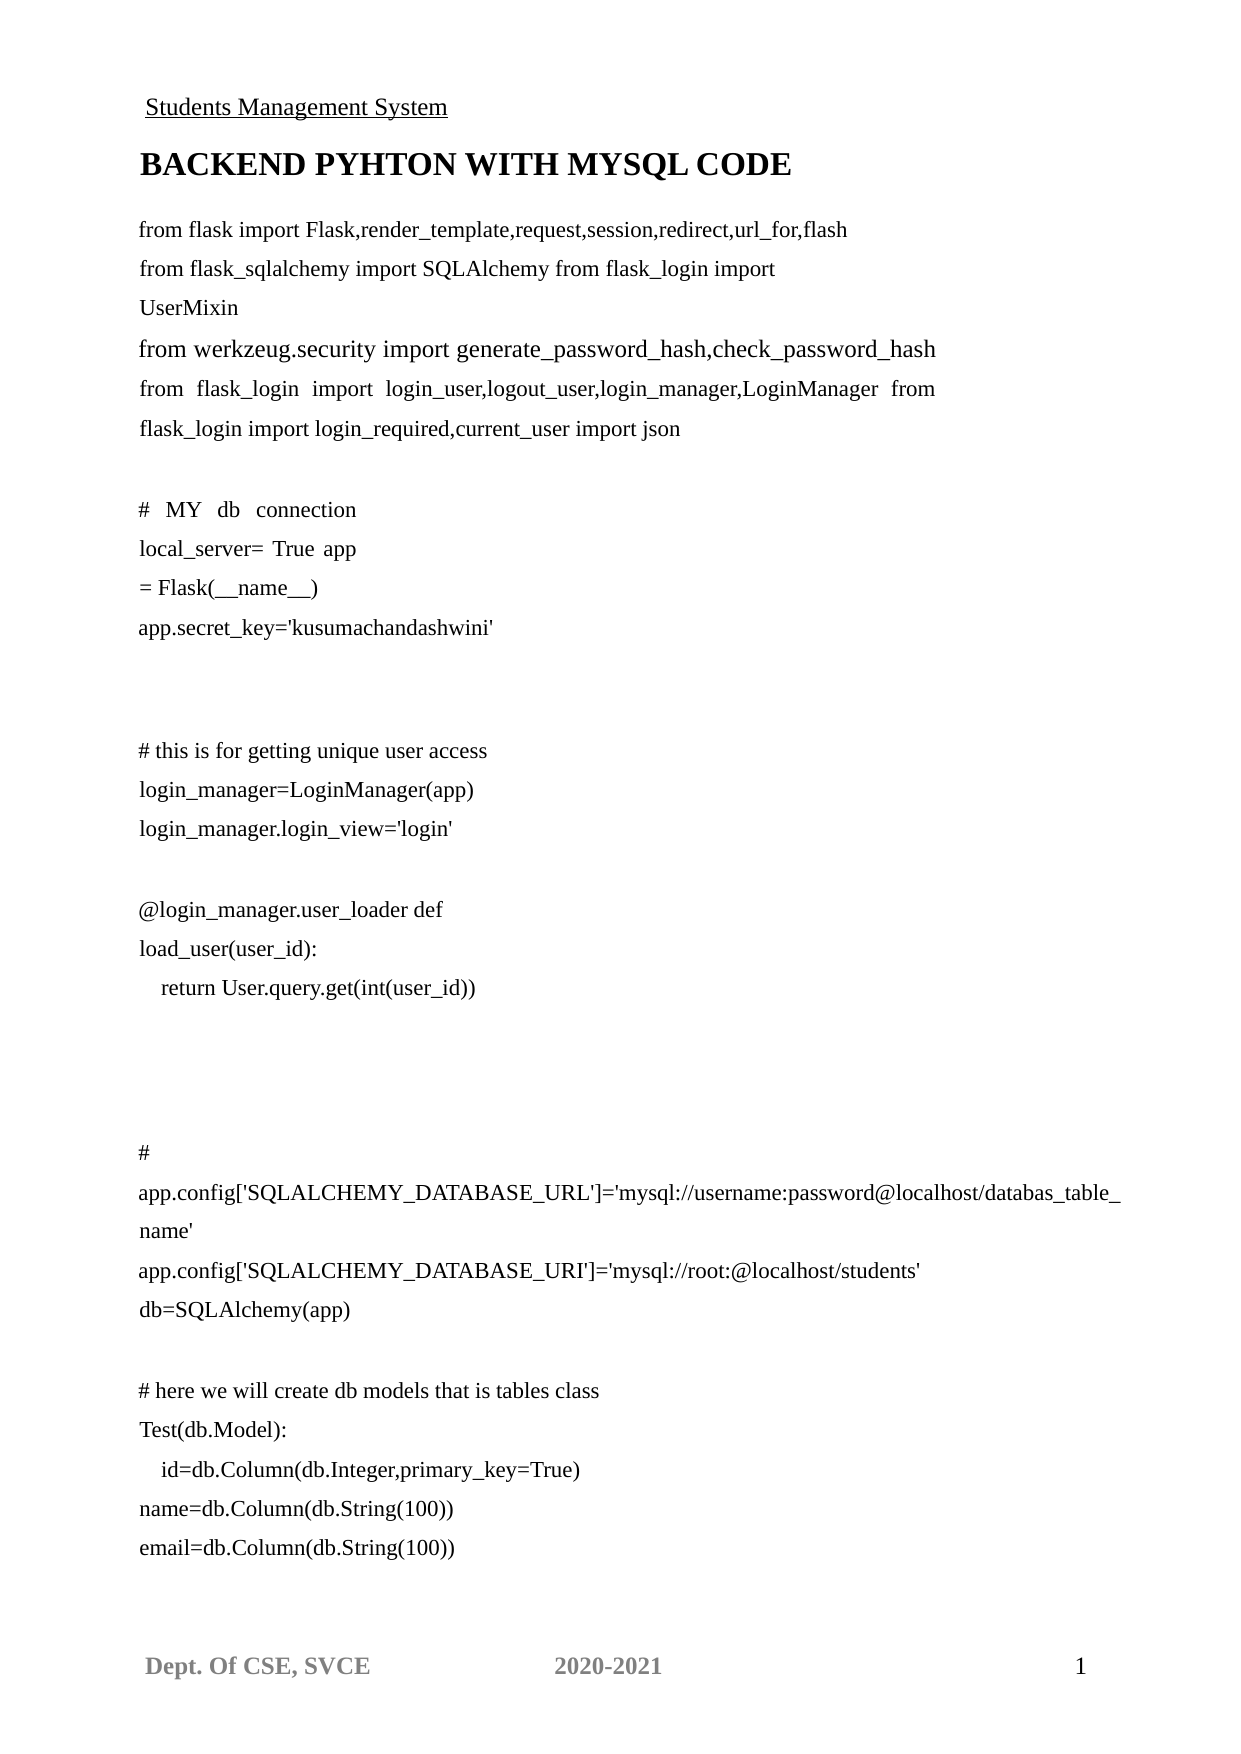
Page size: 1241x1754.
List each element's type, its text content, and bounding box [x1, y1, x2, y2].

text from flask import Flask,render_template,request,session,redirect,url_for,flash from flask_sqlalchemy import SQLAlchemy from flask_login import UserMixin [138, 217, 849, 321]
text # this is for getting unique user access login_manager=LoginManager(app) login_manager.login_view='login' [138, 737, 710, 841]
text @login_manager.user_loader def load_user(user_id): [138, 896, 445, 961]
text app.config['SQLALCHEMY_DATABASE_URI']='mysql://root:@localhost/students' db=SQLAlchemy(app) [138, 1257, 1131, 1322]
text # MY db connection local_server= True app = Flask(__name__) [138, 496, 357, 601]
subtitle BACKEND PYHTON WITH MYSQL CODE [140, 144, 1131, 182]
text app.config['SQLALCHEMY_DATABASE_URL']='mysql://username:password@localhost/databas_table_ name' [138, 1179, 1131, 1244]
text id=db.Column(db.Integer,primary_key=True) name=db.Column(db.String(100)) email=db.Column(db.String(100)) [138, 1456, 710, 1560]
text from werkzeug.security import generate_password_hash,check_password_hash from flask_login import login_user,logout_user,login_manager,LoginManager from flask_login import login_required,current_user import json [138, 334, 936, 441]
text return User.query.get(int(user_id)) [138, 974, 710, 1001]
text # [138, 1139, 710, 1166]
text app.secret_key='kusumachandashwini' [138, 614, 710, 640]
text # here we will create db models that is tables class Test(db.Model): [138, 1377, 601, 1443]
